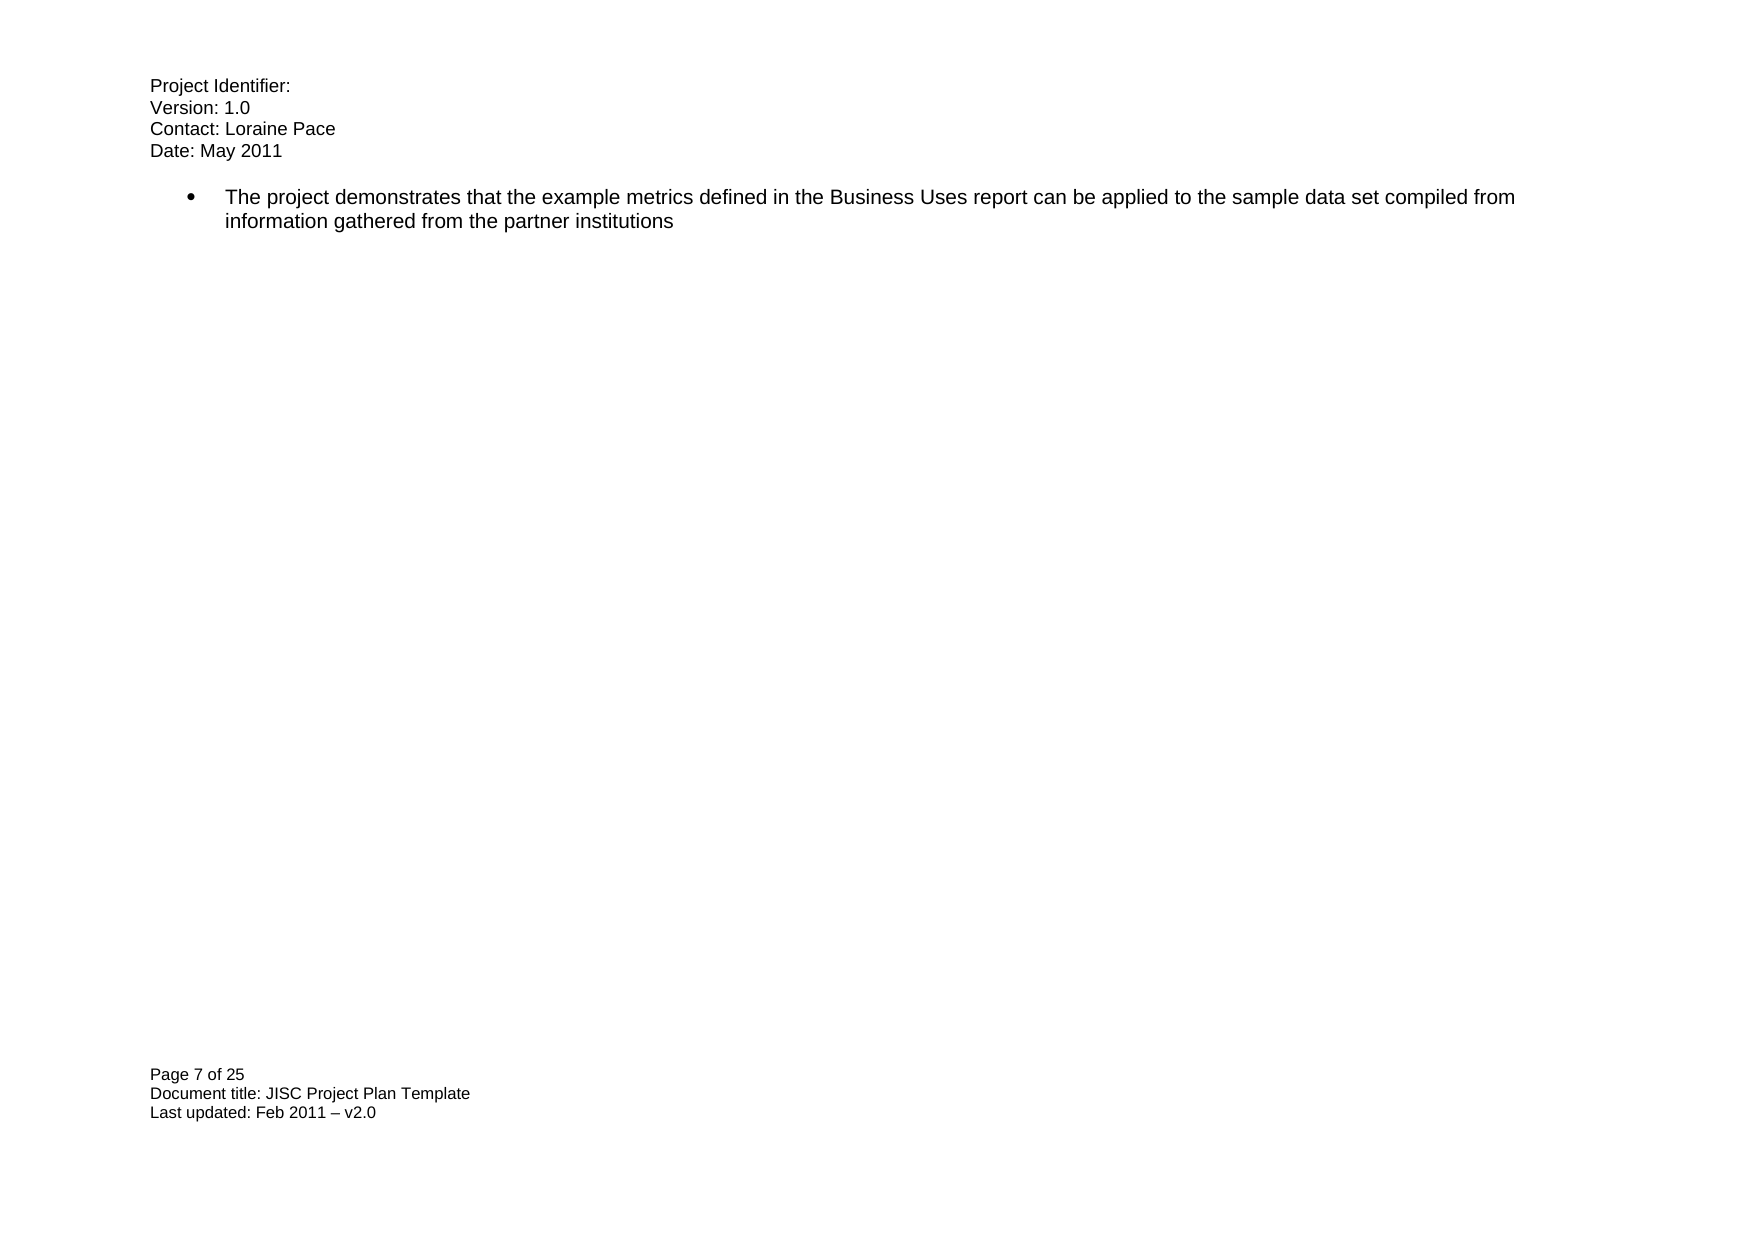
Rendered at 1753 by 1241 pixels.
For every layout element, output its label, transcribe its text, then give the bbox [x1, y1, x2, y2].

list The project demonstrates that the example metrics defined in the Business Uses report can be applied to the sample data set compiled from information gathered from the partner institutions [187, 185, 1602, 233]
